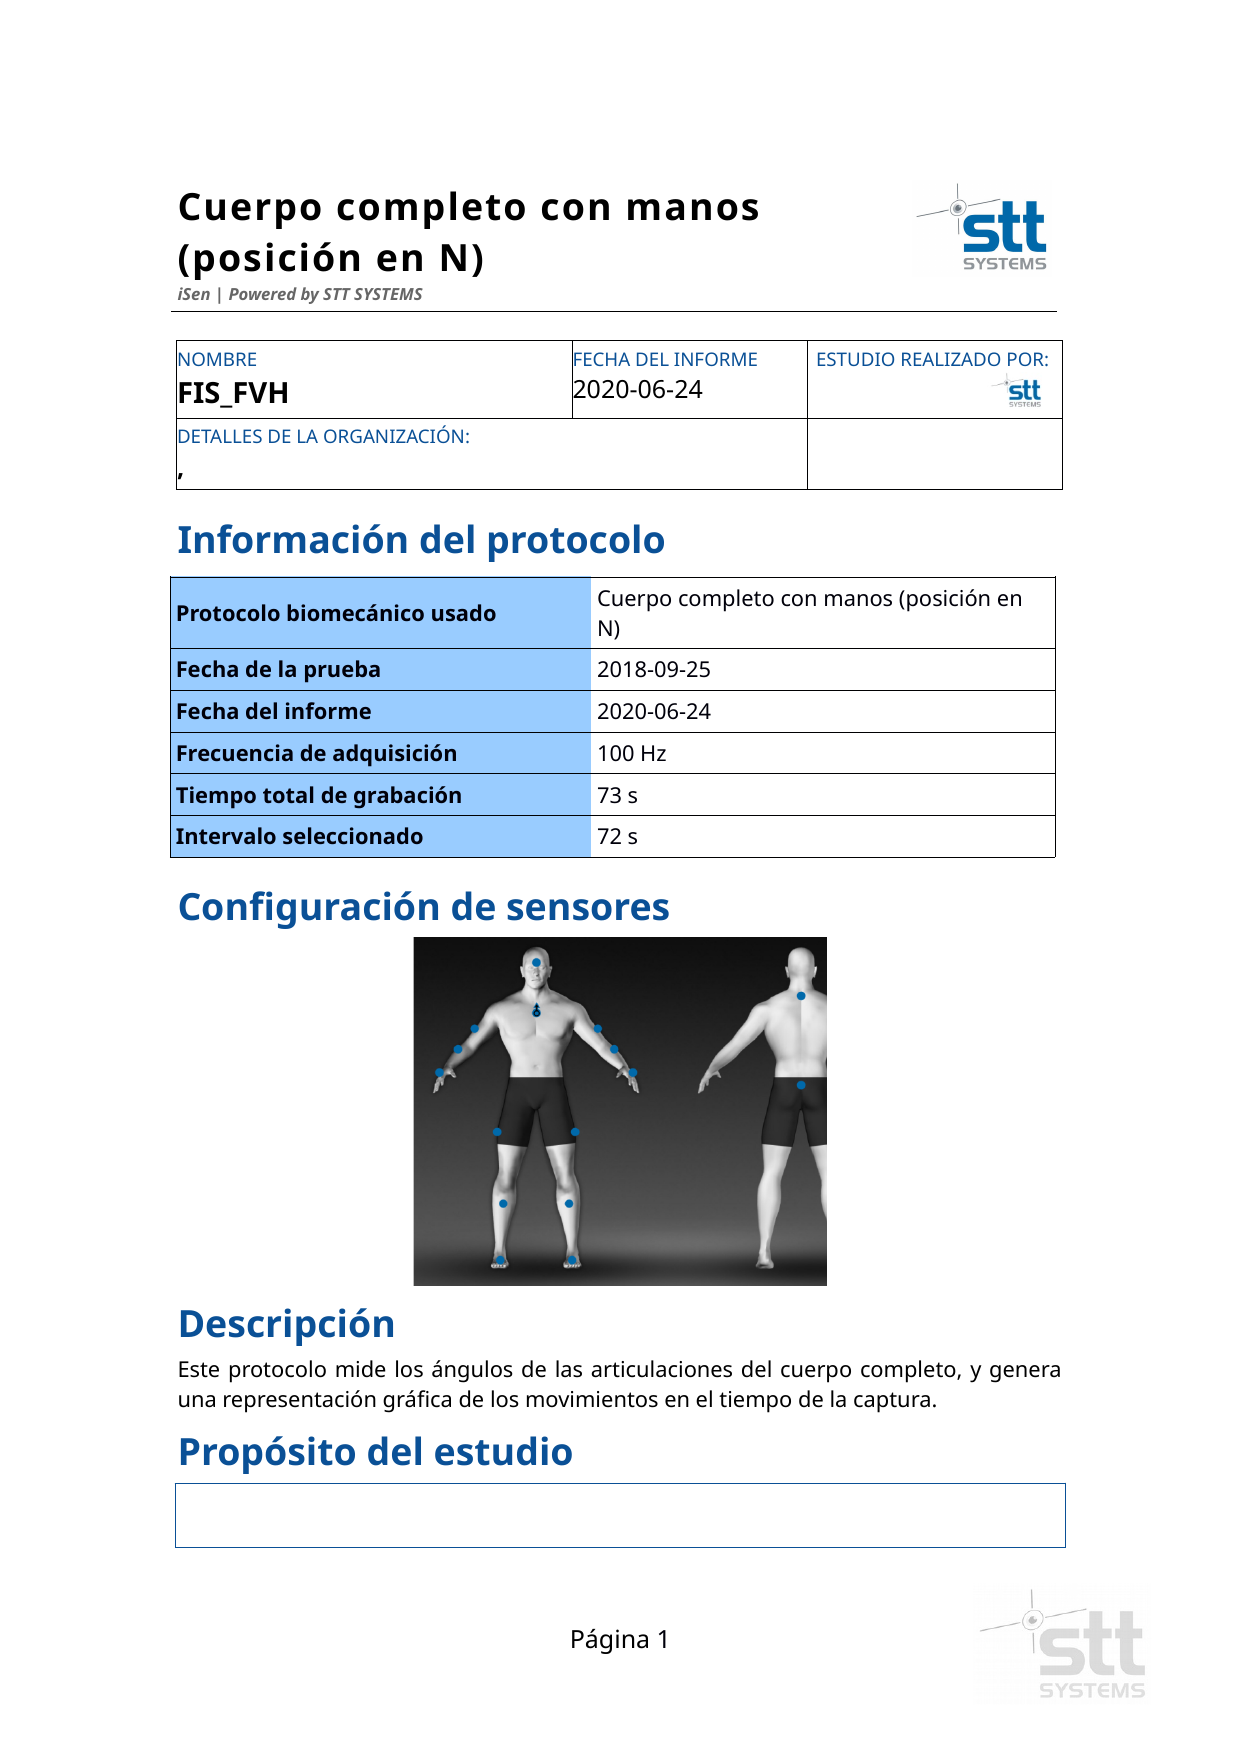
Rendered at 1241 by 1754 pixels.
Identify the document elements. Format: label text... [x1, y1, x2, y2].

subtitle Configuración de sensores [177, 880, 1063, 931]
table_cell 73 s [591, 774, 1055, 815]
subtitle Propósito del estudio [177, 1425, 1063, 1476]
table_cell [808, 419, 1062, 489]
table_cell Frecuencia de adquisición [171, 733, 591, 773]
table_cell DETALLES DE LA ORGANIZACIÓN: , [177, 419, 807, 489]
subtitle Información del protocolo [177, 514, 1063, 565]
text Este protocolo mide los ángulos de las articulaciones del cuerpo completo, y genera una representación gráfica de los movimientos en el tiempo de la captura. [177, 1354, 1063, 1414]
picture [972, 1583, 1152, 1705]
table_cell 2018-09-25 [591, 649, 1055, 690]
picture [822, 372, 1043, 409]
table_cell Intervalo seleccionado [171, 816, 591, 857]
table_header FECHA DEL INFORME 2020-06-24 [573, 341, 807, 417]
table_header Protocolo biomecánico usado [171, 578, 591, 648]
table_cell 72 s [591, 816, 1055, 857]
table_cell Fecha del informe [171, 691, 591, 732]
table_cell 2020-06-24 [591, 691, 1055, 732]
table_header ESTUDIO REALIZADO POR: [808, 341, 1062, 417]
table_header NOMBRE FIS_FVH [177, 341, 572, 417]
table_cell 100 Hz [591, 733, 1055, 773]
picture [413, 937, 827, 1286]
table_cell Fecha de la prueba [171, 649, 591, 690]
table_header Cuerpo completo con manos (posición en N) [591, 578, 1055, 648]
subtitle Descripción [177, 1297, 1063, 1348]
table_cell Tiempo total de grabación [171, 774, 591, 815]
picture [911, 180, 1052, 277]
